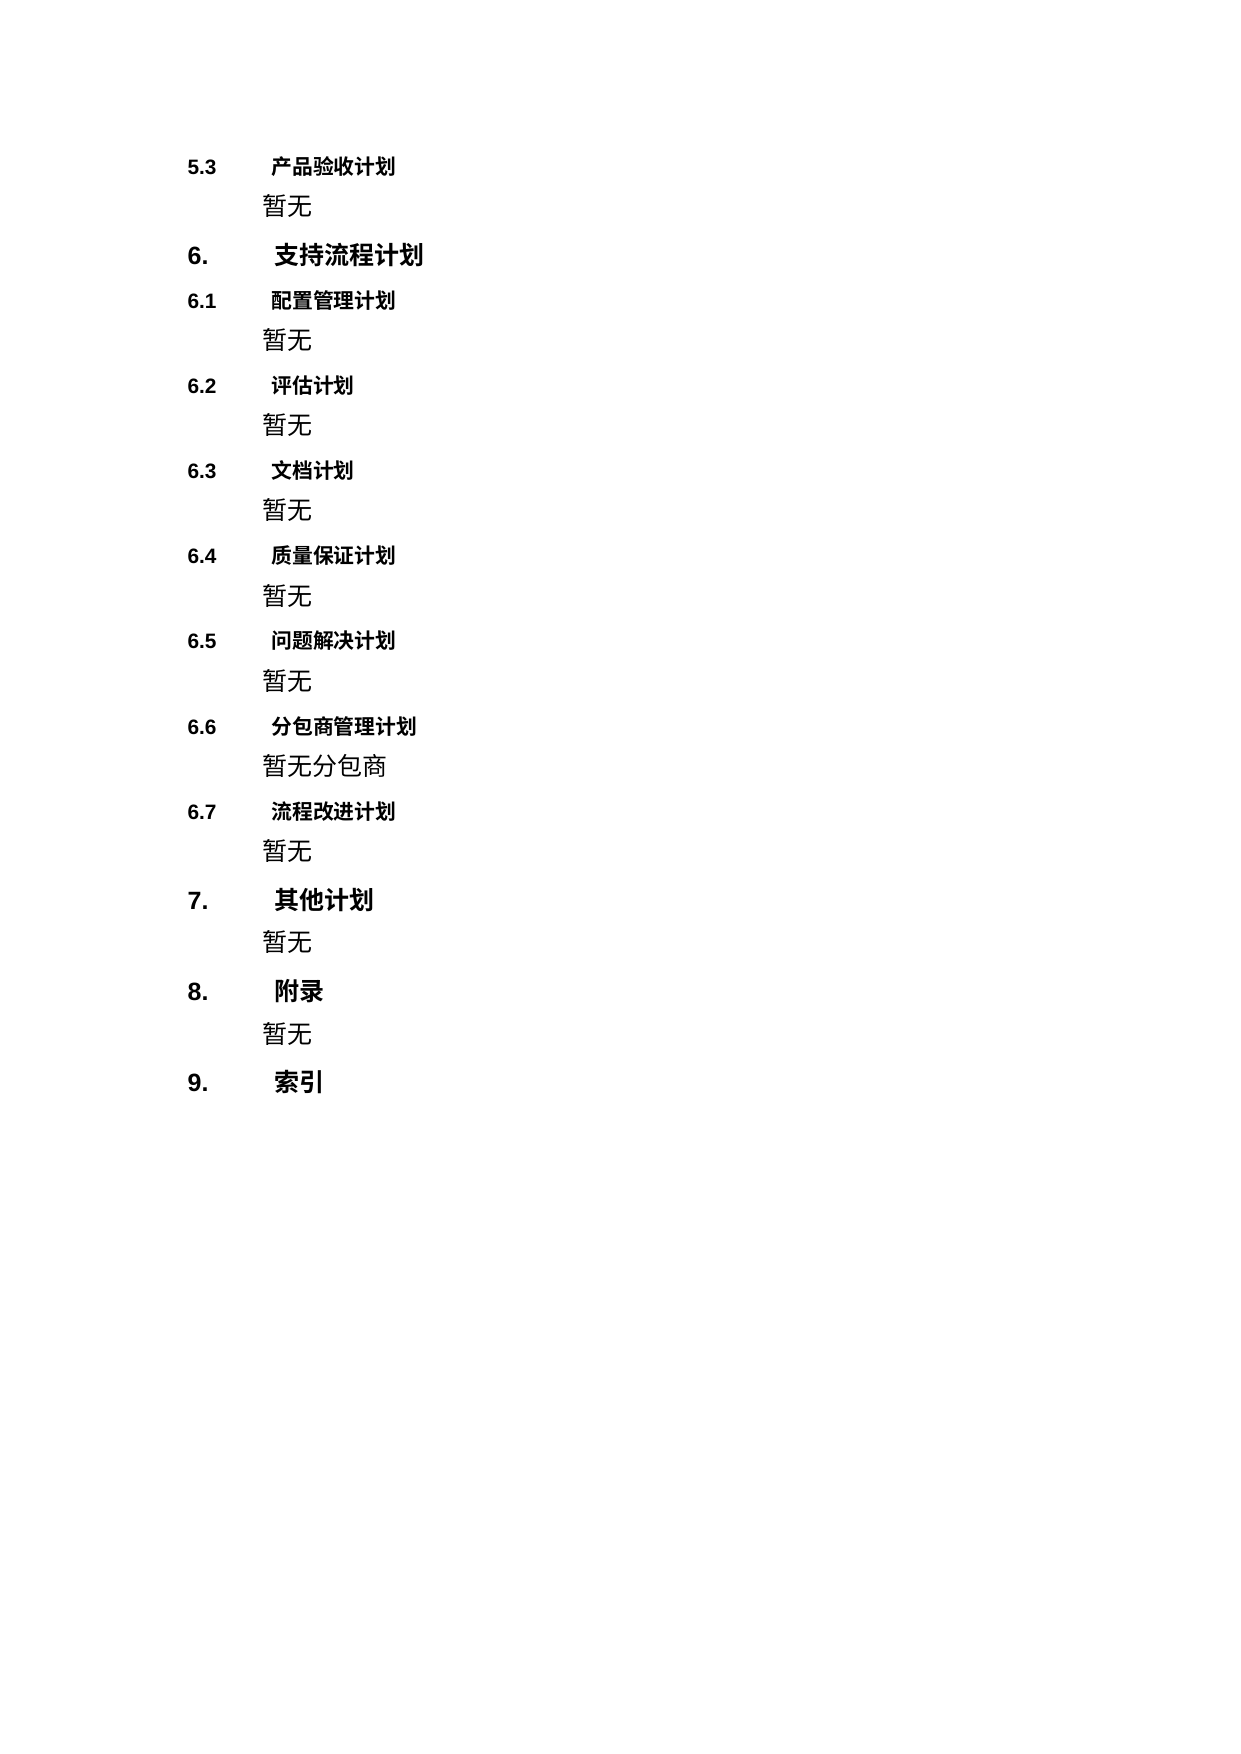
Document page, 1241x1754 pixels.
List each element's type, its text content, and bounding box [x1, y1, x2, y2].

text 暂无 [262, 320, 1053, 357]
subtitle 9. 索引 [187, 1063, 1053, 1099]
subtitle 6.4 质量保证计划 [187, 539, 1053, 570]
subtitle 5.3 产品验收计划 [187, 150, 1053, 180]
text 暂无 [262, 1014, 1053, 1050]
subtitle 8. 附录 [187, 972, 1053, 1008]
text 暂无分包商 [262, 746, 1053, 783]
subtitle 6.7 流程改进计划 [187, 795, 1053, 825]
text 暂无 [262, 491, 1053, 527]
subtitle 7. 其他计划 [187, 880, 1053, 917]
subtitle 6.2 评估计划 [187, 369, 1053, 399]
text 暂无 [262, 576, 1053, 612]
subtitle 6.3 文档计划 [187, 454, 1053, 484]
text 暂无 [262, 186, 1053, 223]
text 暂无 [262, 832, 1053, 868]
subtitle 6.5 问题解决计划 [187, 625, 1053, 655]
text 暂无 [262, 406, 1053, 442]
subtitle 6.1 配置管理计划 [187, 284, 1053, 314]
text 暂无 [262, 661, 1053, 697]
subtitle 6.6 分包商管理计划 [187, 710, 1053, 740]
subtitle 6. 支持流程计划 [187, 235, 1053, 271]
text 暂无 [262, 923, 1053, 959]
